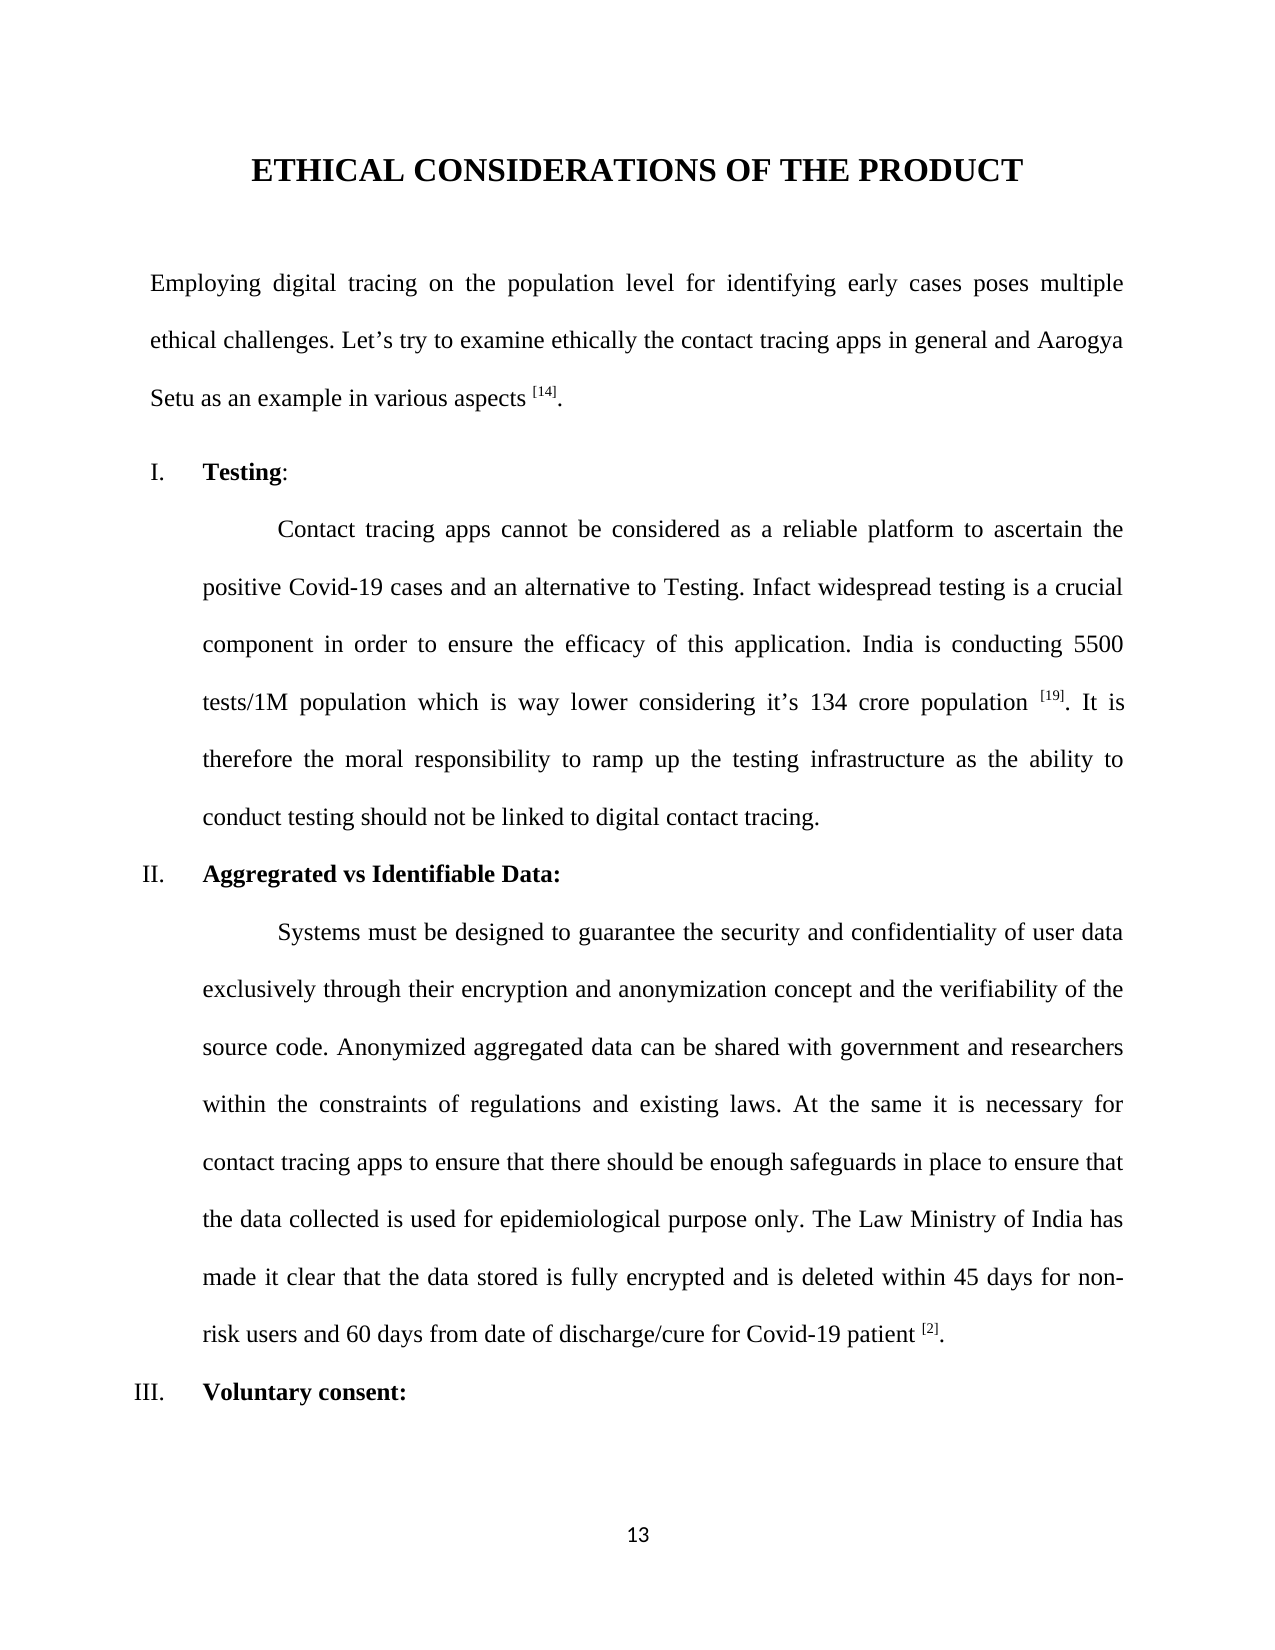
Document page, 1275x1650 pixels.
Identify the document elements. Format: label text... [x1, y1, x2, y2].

text Employing digital tracing on the population level for identifying early cases poses multiple ethical challenges. Let’s try to examine ethically the contact tracing apps in general and Aarogya Setu as an example in various aspects [14]. [150, 268, 1125, 412]
list Systems must be designed to guarantee the security and confidentiality of user data exclusively through their encryption and anonymization concept and the verifiability of the source code. Anonymized aggregated data can be shared with government and researchers within the constraints of regulations and existing laws. At the same it is necessary for contact tracing apps to ensure that there should be enough safeguards in place to ensure that the data collected is used for epidemiological purpose only. The Law Ministry of India has made it clear that the data stored is fully encrypted and is deleted within 45 days for non-risk users and 60 days from date of discharge/cure for Covid-19 patient [2]. [202, 917, 1125, 1348]
list Aggregrated vs Identifiable Data: [165, 859, 1125, 888]
list Voluntary consent: [165, 1377, 1125, 1406]
text Contact tracing apps cannot be considered as a reliable platform to ascertain the positive Covid-19 cases and an alternative to Testing. Infact widespread testing is a crucial component in order to ensure the efficacy of this application. India is conducting 5500 tests/1M population which is way lower considering it’s 134 crore population [19]. It is therefore the moral responsibility to ramp up the testing infrastructure as the ability to conduct testing should not be linked to digital contact tracing. [202, 514, 1125, 831]
list Testing: [165, 457, 1125, 486]
text ETHICAL CONSIDERATIONS OF THE PRODUCT [150, 150, 1125, 188]
